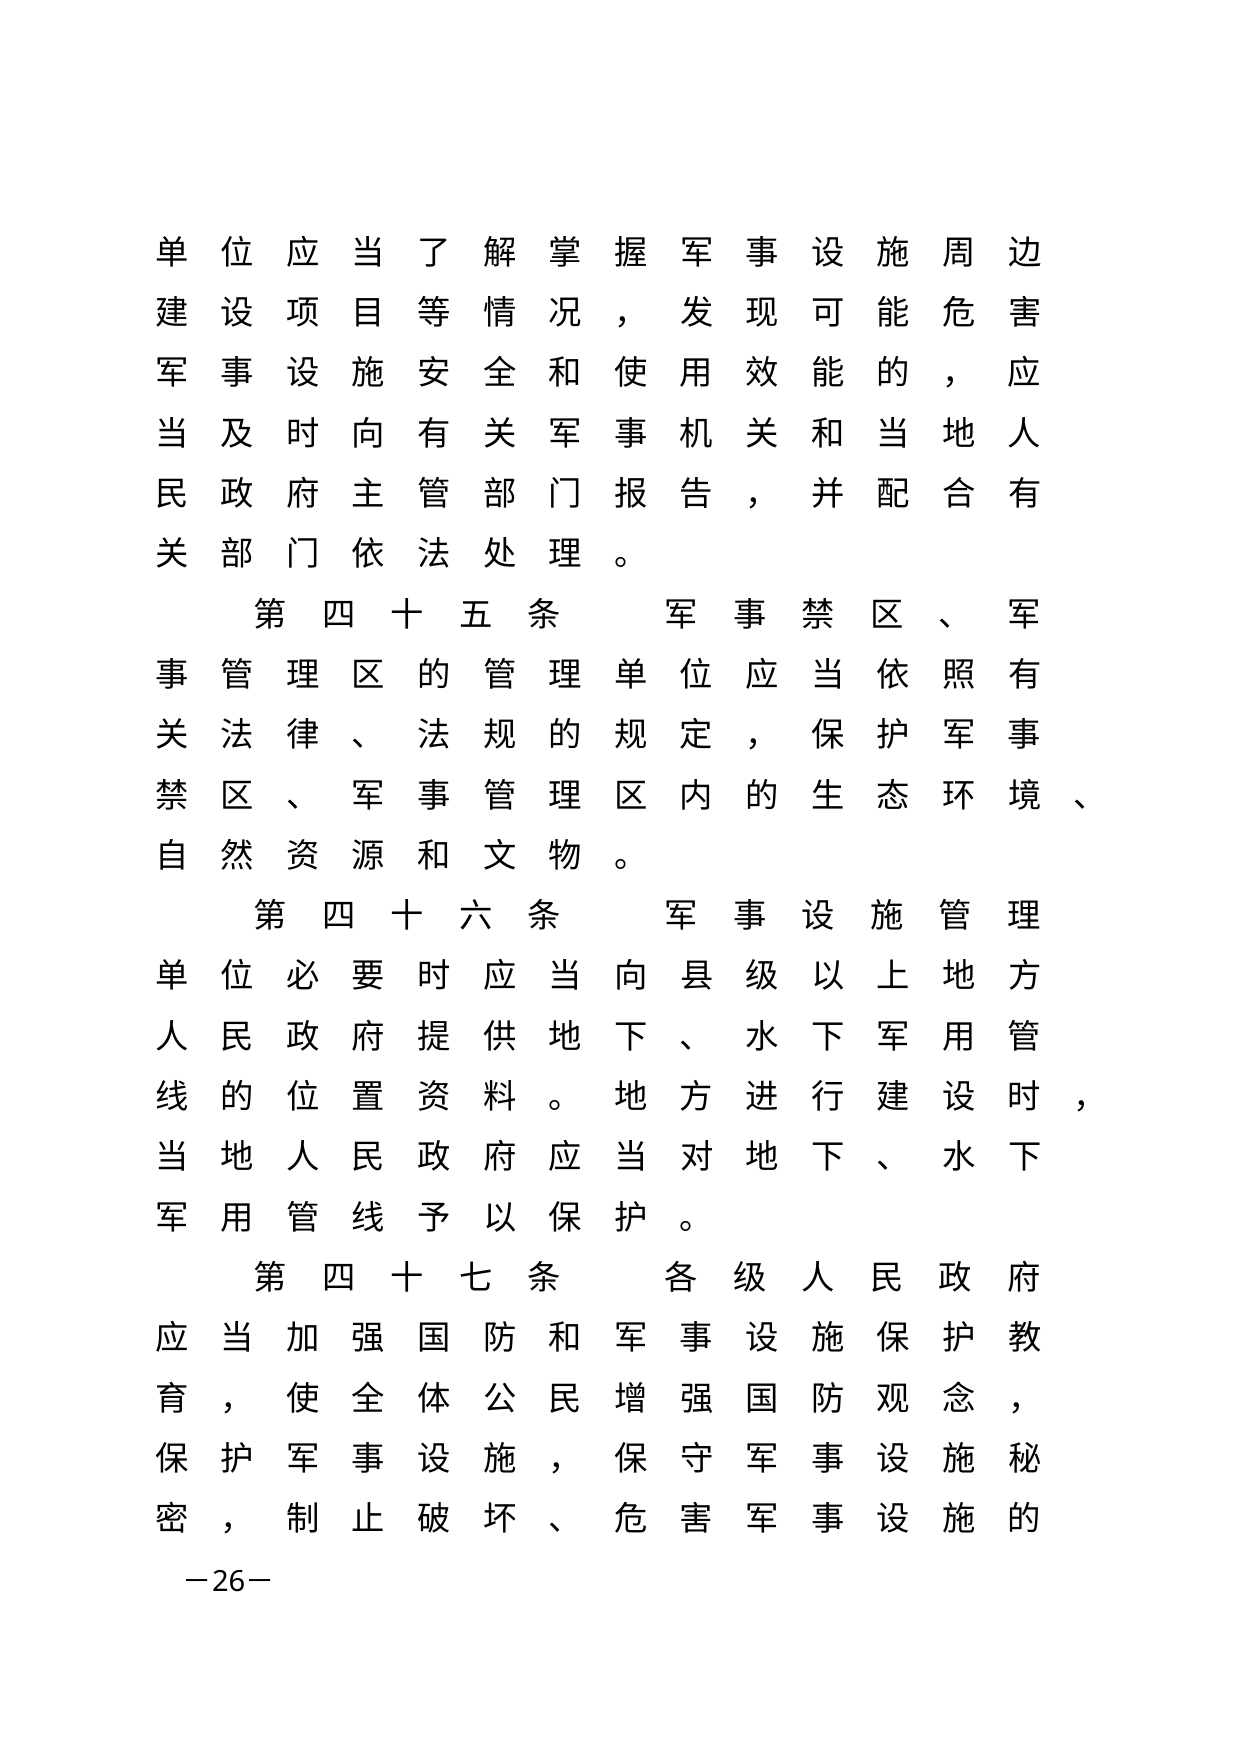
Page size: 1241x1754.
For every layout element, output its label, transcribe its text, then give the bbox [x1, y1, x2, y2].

text 第四十六条 军事设施管理单位必要时应当向县级以上地方人民政府提供地下、水下军用管线的位置资料。地方进行建设时，当地人民政府应当对地下、水下军用管线予以保护。 [155, 883, 1073, 1245]
text 第四十五条 军事禁区、军事管理区的管理单位应当依照有关法律、法规的规定，保护军事禁区、军事管理区内的生态环境、自然资源和文物。 [155, 581, 1073, 883]
text 第四十七条 各级人民政府应当加强国防和军事设施保护教育，使全体公民增强国防观念，保护军事设施，保守军事设施秘密，制止破坏、危害军事设施的行为。 [155, 1245, 1073, 1546]
text 第四十四条 军事设施管理单位应当了解掌握军事设施周边建设项目等情况，发现可能危害军事设施安全和使用效能的，应当及时向有关军事机关和当地人民政府主管部门报告，并配合有关部门依法处理。 [155, 219, 1073, 581]
